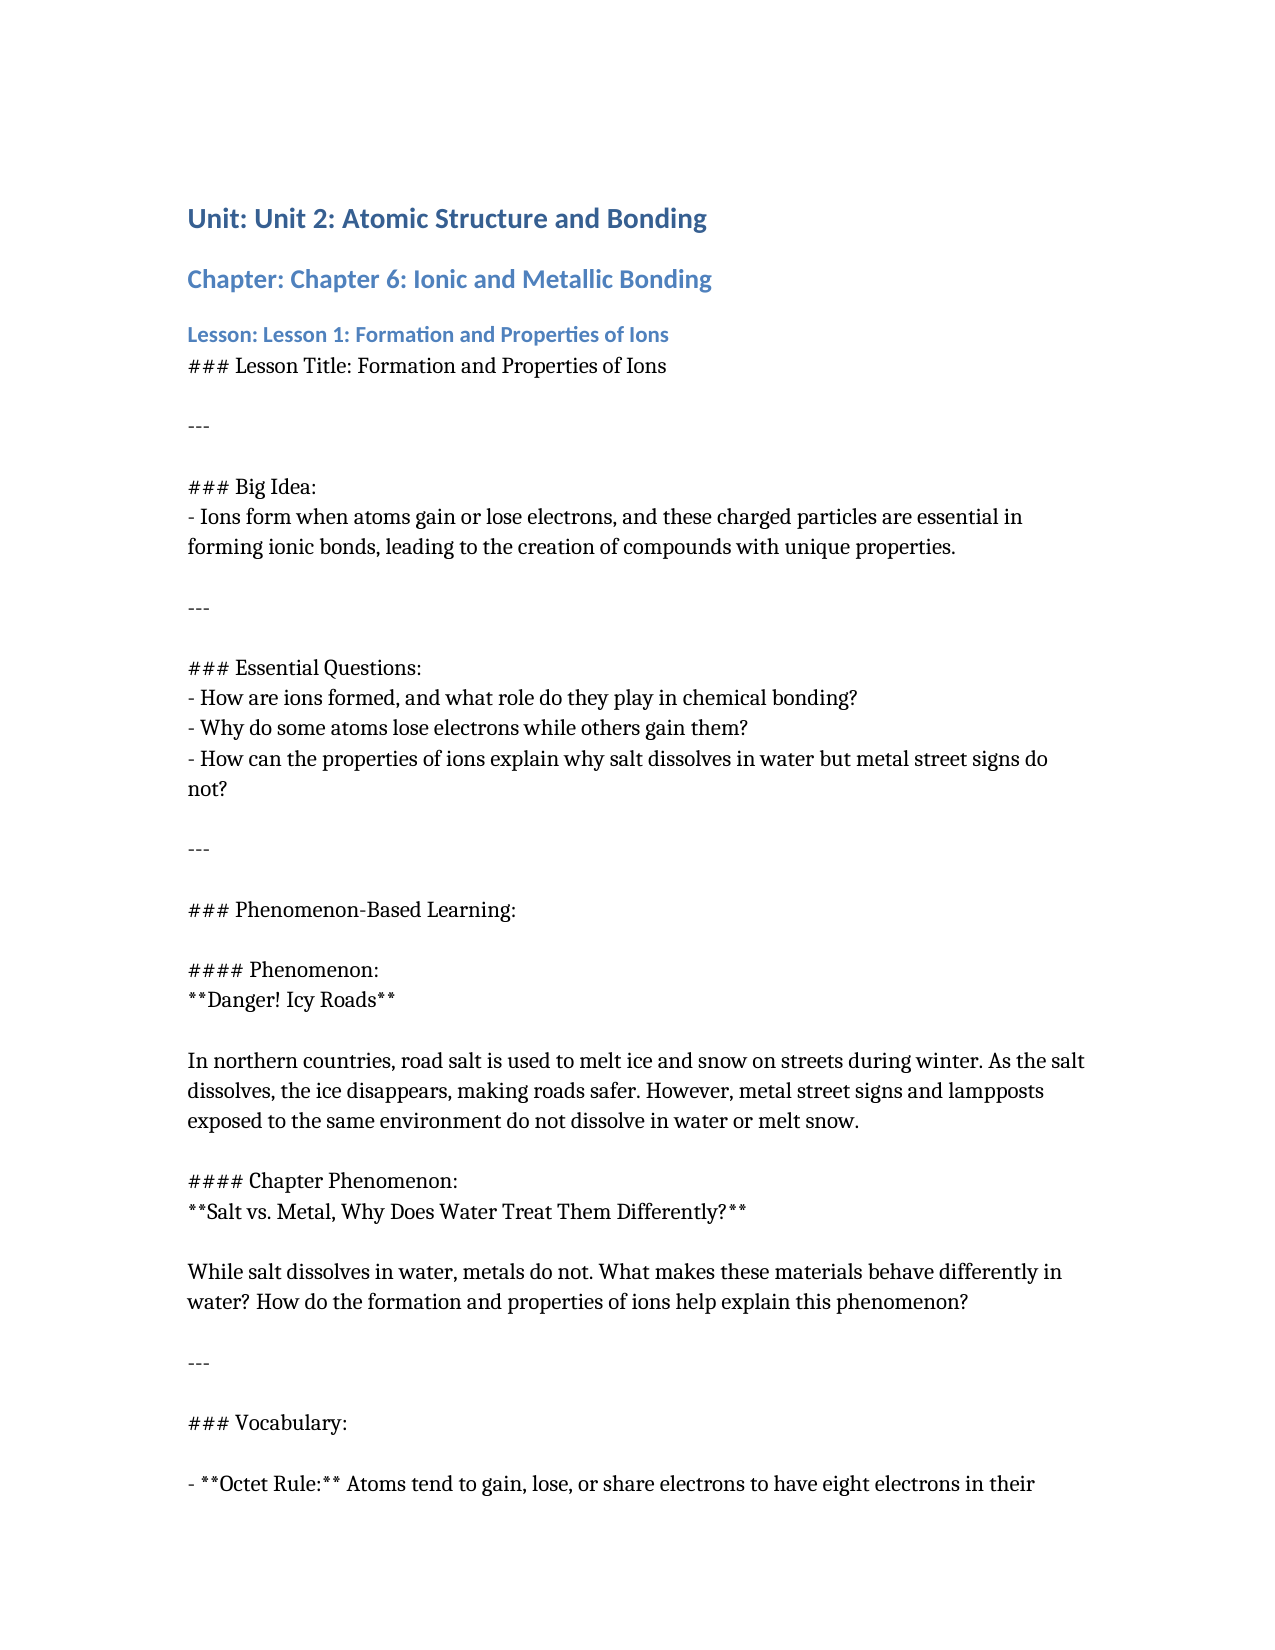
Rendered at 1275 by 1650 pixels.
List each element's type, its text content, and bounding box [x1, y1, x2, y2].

subtitle Chapter: Chapter 6: Ionic and Metallic Bonding [187, 262, 1087, 295]
subtitle Lesson: Lesson 1: Formation and Properties of Ions [187, 321, 1087, 348]
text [187, 353, 1087, 1497]
subtitle Unit: Unit 2: Atomic Structure and Bonding [187, 200, 1087, 236]
